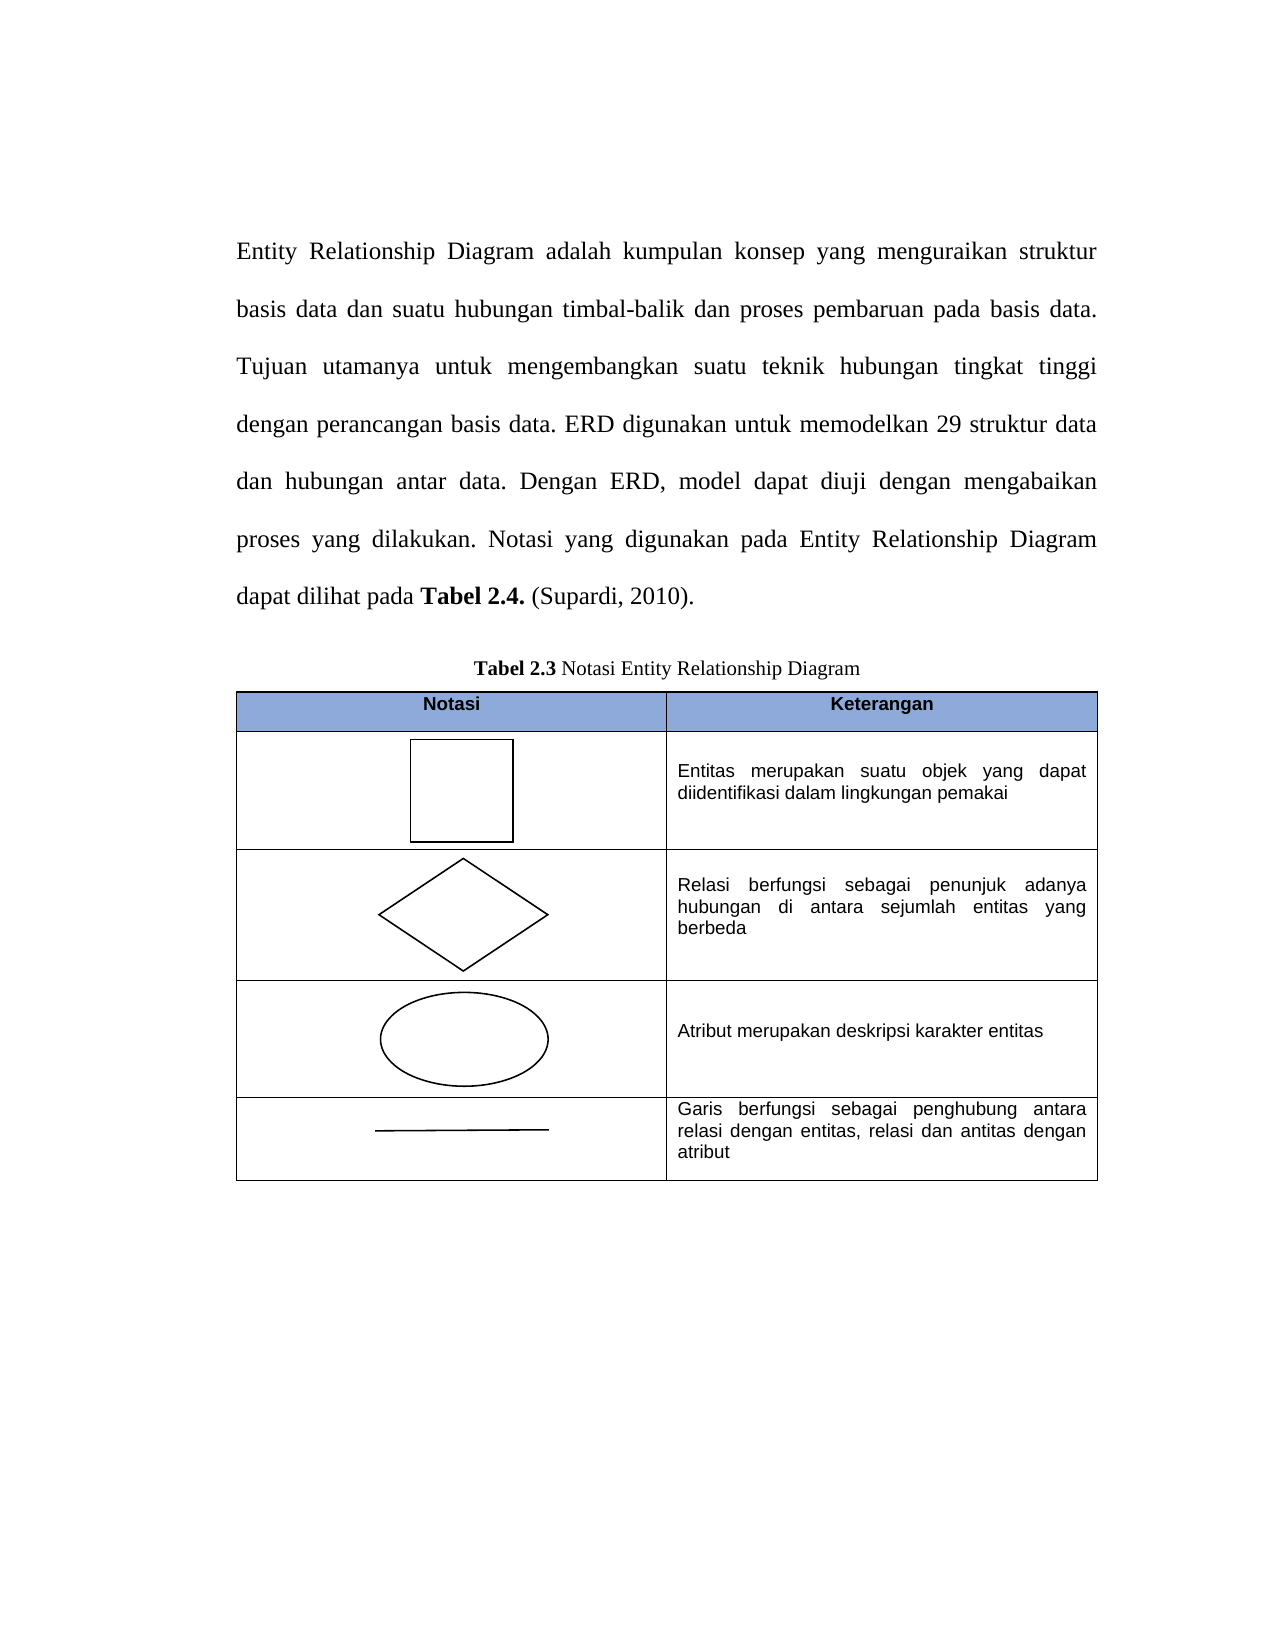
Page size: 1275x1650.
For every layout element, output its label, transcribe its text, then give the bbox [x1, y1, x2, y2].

table_header Notasi [237, 693, 666, 731]
table_cell [237, 1098, 666, 1179]
table_cell Entitas merupakan suatu objek yang dapat diidentifikasi dalam lingkungan pemakai [667, 732, 1097, 848]
table_header Keterangan [667, 693, 1097, 731]
table_cell Relasi berfungsi sebagai penunjuk adanya hubungan di antara sejumlah entitas yang berbeda [667, 850, 1097, 980]
table_cell [237, 732, 666, 848]
text Entity Relationship Diagram adalah kumpulan konsep yang menguraikan struktur basis data dan suatu hubungan timbal-balik dan proses pembaruan pada basis data. Tujuan utamanya untuk mengembangkan suatu teknik hubungan tingkat tinggi dengan perancangan basis data. ERD digunakan untuk memodelkan 29 struktur data dan hubungan antar data. Dengan ERD, model dapat diuji dengan mengabaikan proses yang dilakukan. Notasi yang digunakan pada Entity Relationship Diagram dapat dilihat pada Tabel 2.4. (Supardi, 2010). [236, 236, 1098, 610]
table_cell Garis berfungsi sebagai penghubung antara relasi dengan entitas, relasi dan antitas dengan atribut [667, 1098, 1097, 1179]
table_cell Atribut merupakan deskripsi karakter entitas [667, 981, 1097, 1097]
table_cell [237, 981, 666, 1097]
table_cell [237, 850, 666, 980]
